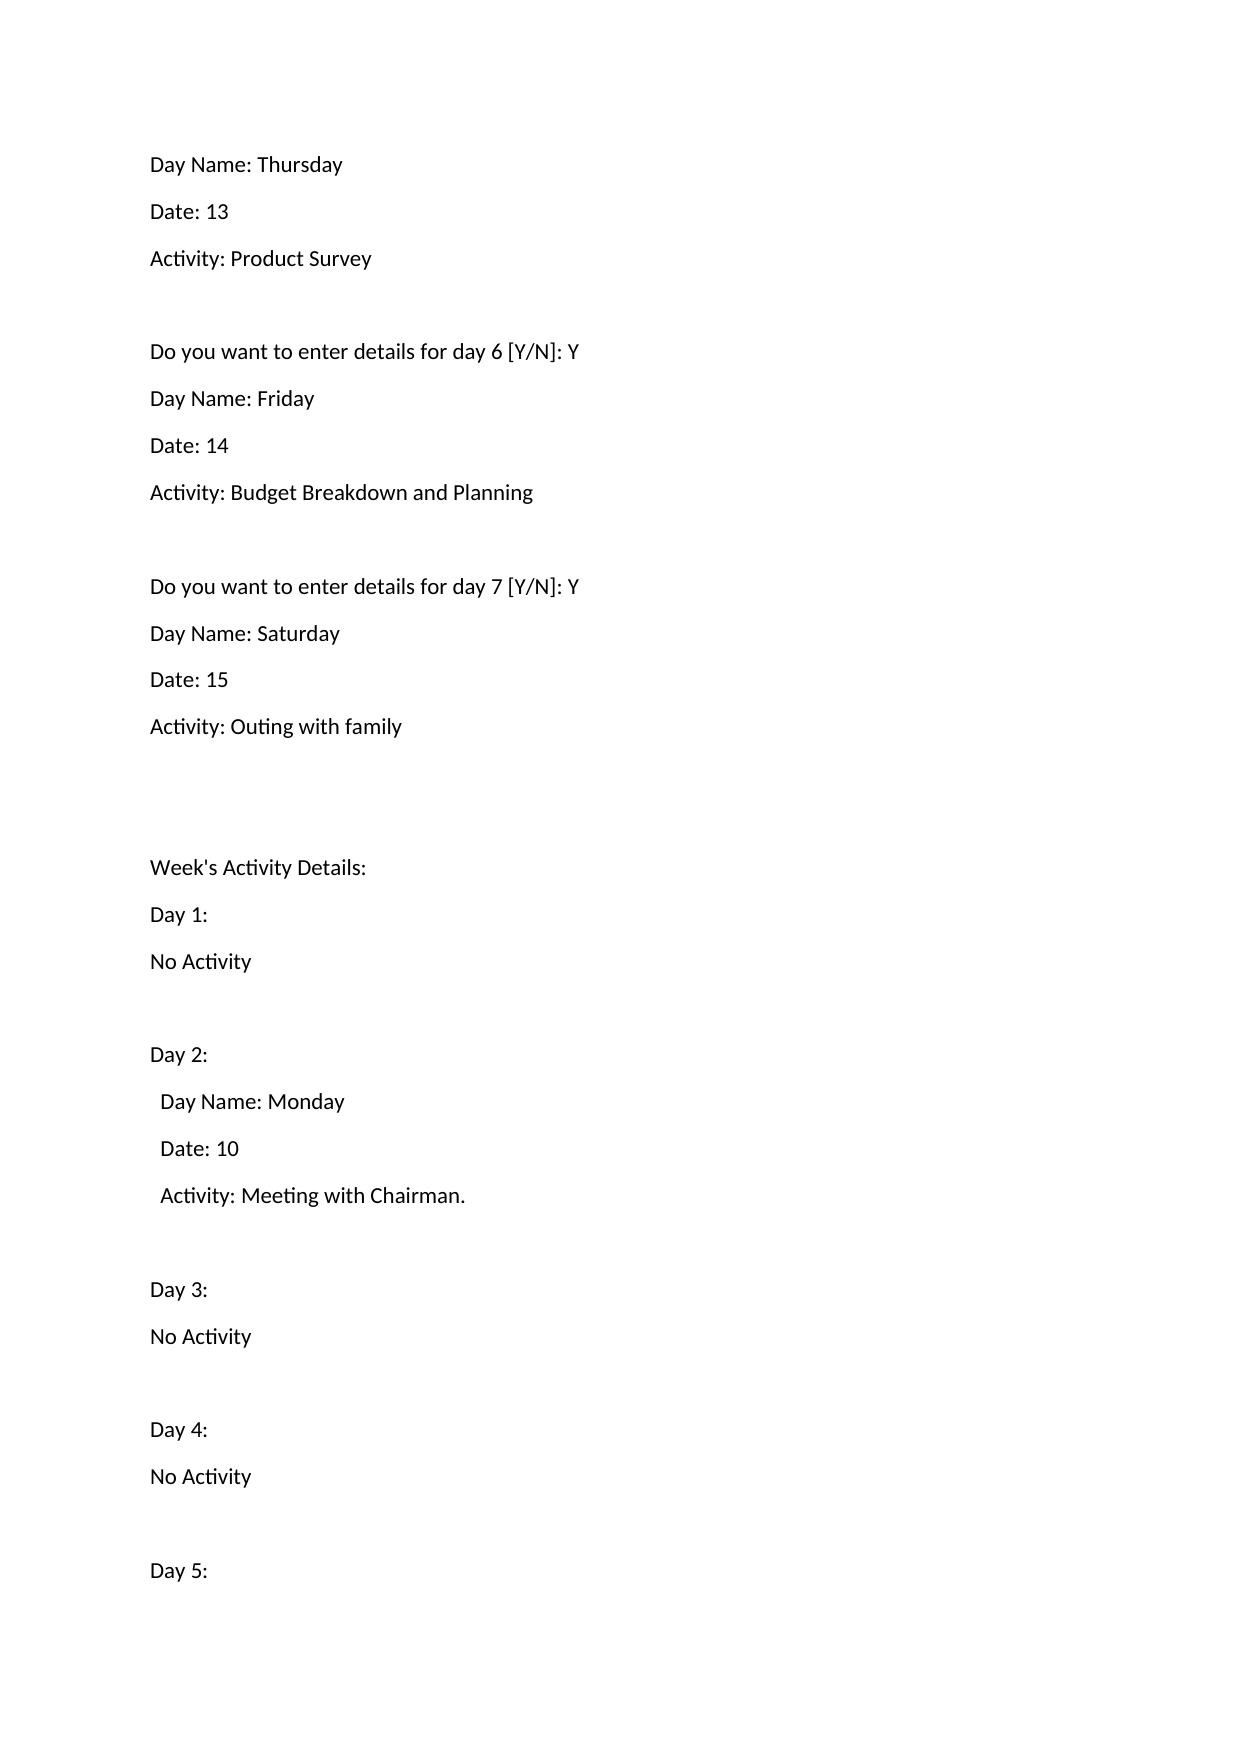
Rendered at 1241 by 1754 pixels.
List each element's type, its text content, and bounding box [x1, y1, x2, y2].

text Week's Activity Details: [150, 853, 1090, 881]
text Day Name: Friday [150, 384, 1090, 412]
text Date: 13 [150, 197, 1090, 225]
text No Activity [150, 1322, 1090, 1350]
text Day 3: [150, 1275, 1090, 1303]
text Date: 15 [150, 666, 1090, 694]
text Day 5: [150, 1556, 1090, 1584]
text Date: 10 [150, 1134, 1090, 1162]
text Day Name: Thursday [150, 150, 1090, 178]
text Do you want to enter details for day 6 [Y/N]: Y [150, 337, 1090, 366]
text Date: 14 [150, 431, 1090, 459]
text No Activity [150, 1462, 1090, 1491]
text Activity: Meeting with Chairman. [150, 1181, 1090, 1209]
text No Activity [150, 947, 1090, 975]
text Activity: Outing with family [150, 712, 1090, 741]
text Day Name: Saturday [150, 619, 1090, 647]
text Day Name: Monday [150, 1087, 1090, 1116]
text Day 1: [150, 900, 1090, 928]
text Activity: Budget Breakdown and Planning [150, 478, 1090, 506]
text Activity: Product Survey [150, 244, 1090, 272]
text Day 4: [150, 1416, 1090, 1444]
text Day 2: [150, 1041, 1090, 1069]
text Do you want to enter details for day 7 [Y/N]: Y [150, 572, 1090, 600]
